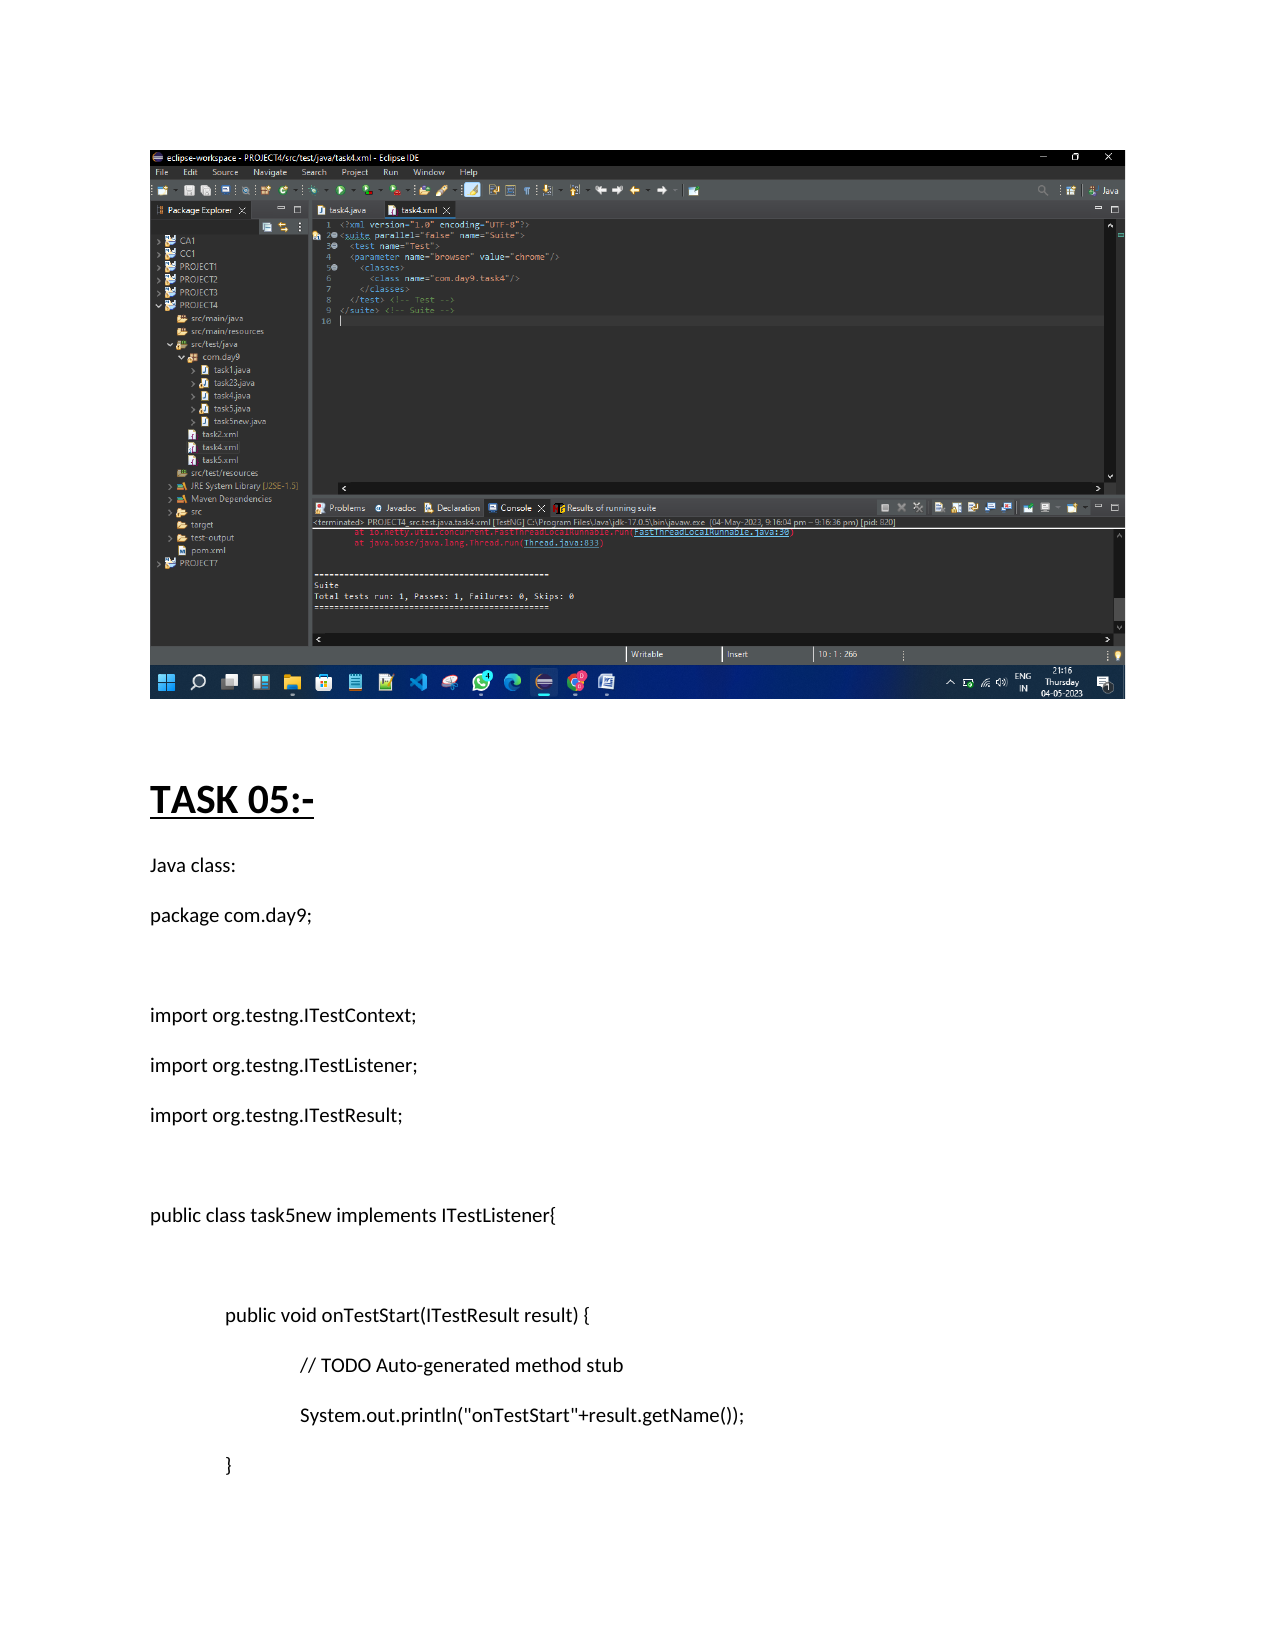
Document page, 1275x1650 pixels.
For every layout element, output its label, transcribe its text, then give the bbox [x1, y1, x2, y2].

text import org.testng.ITestContext; [150, 1002, 1125, 1028]
text package com.day9; [150, 902, 1125, 928]
text public void onTestStart(ITestResult result) { [150, 1302, 1125, 1328]
text } [150, 1452, 1125, 1478]
text import org.testng.ITestListener; [150, 1052, 1125, 1078]
text // TODO Auto-generated method stub [150, 1352, 1125, 1378]
text System.out.println("onTestStart"+result.getName()); [150, 1402, 1125, 1428]
text Java class: [150, 852, 1125, 878]
picture [150, 150, 1125, 699]
text import org.testng.ITestResult; [150, 1102, 1125, 1128]
text TASK 05:- [150, 773, 1125, 824]
text public class task5new implements ITestListener{ [150, 1202, 1125, 1228]
